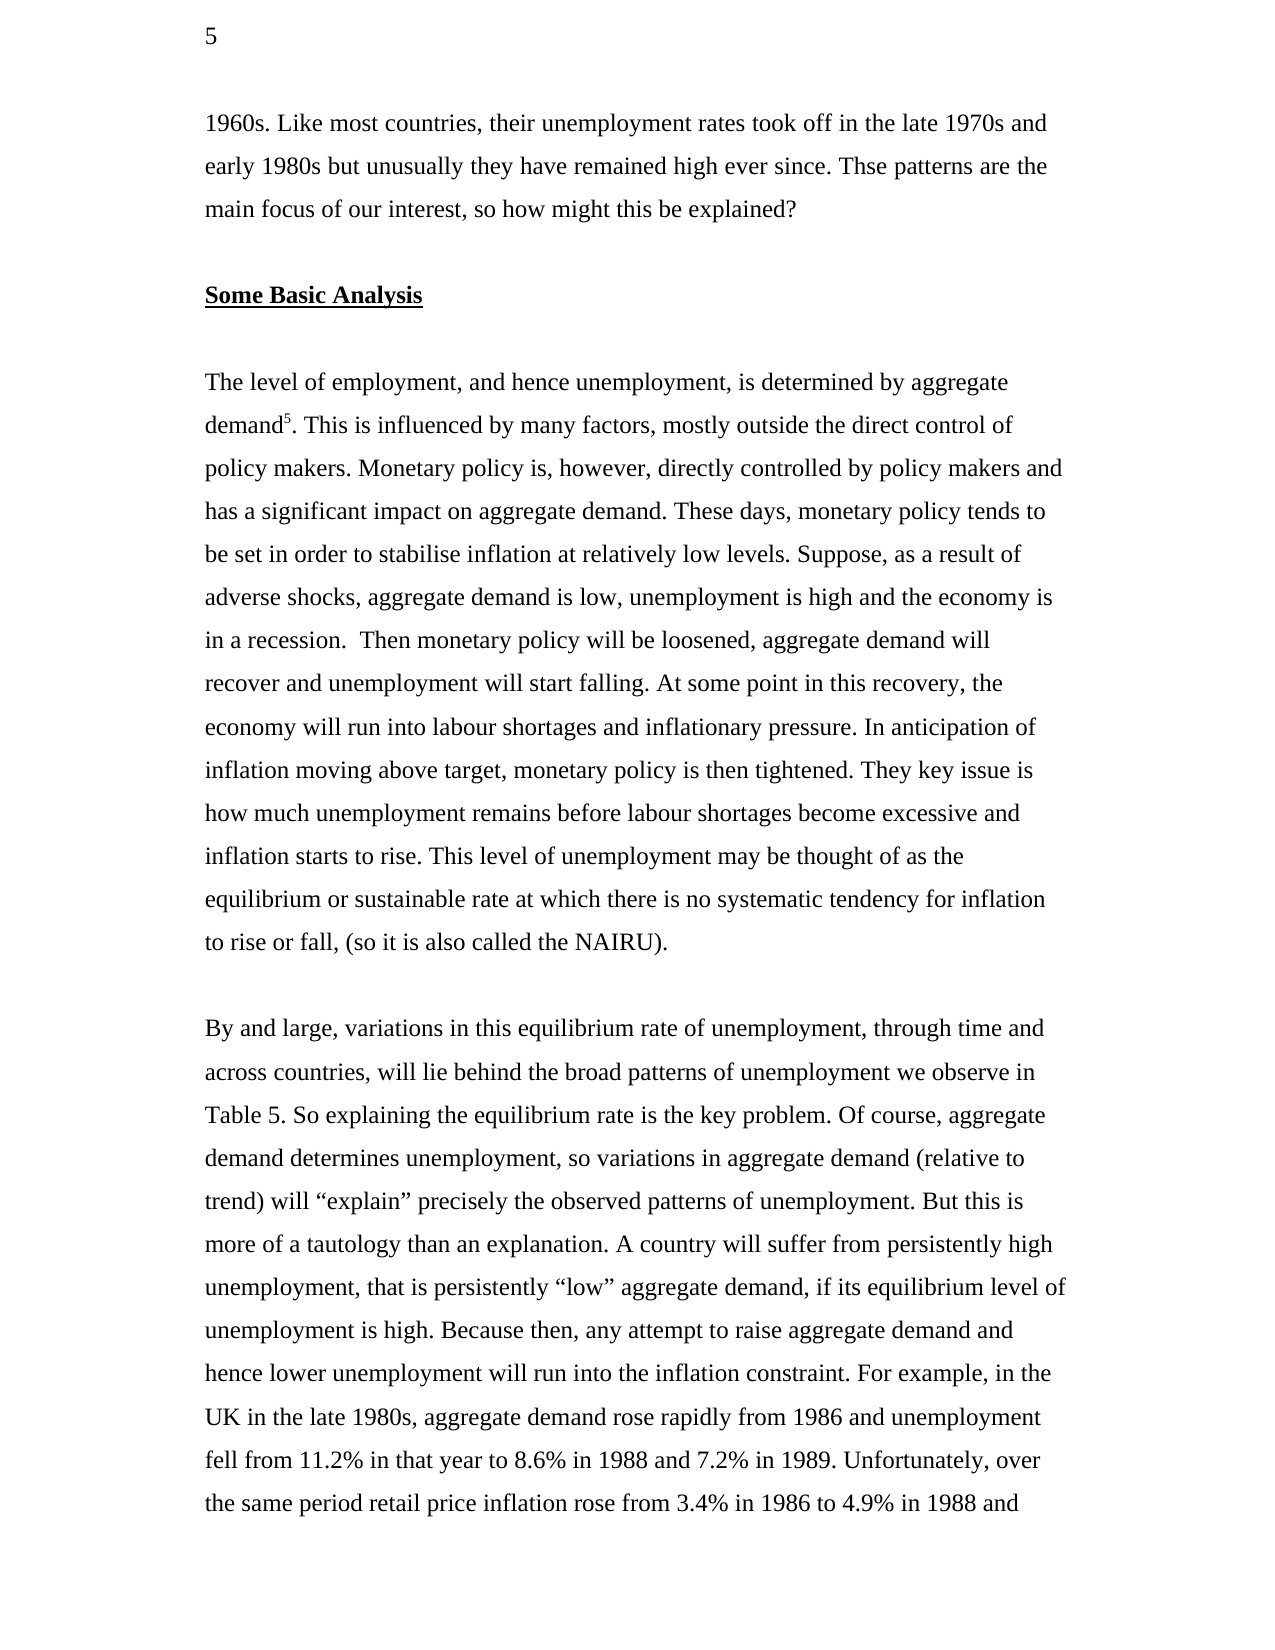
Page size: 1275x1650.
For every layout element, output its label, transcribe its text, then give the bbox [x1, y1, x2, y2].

text By and large, variations in this equilibrium rate of unemployment, through time and across countries, will lie behind the broad patterns of unemployment we observe in Table 5. So explaining the equilibrium rate is the key problem. Of course, aggregate demand determines unemployment, so variations in aggregate demand (relative to trend) will “explain” precisely the observed patterns of unemployment. But this is more of a tautology than an explanation. A country will suffer from persistently high unemployment, that is persistently “low” aggregate demand, if its equilibrium level of unemployment is high. Because then, any attempt to raise aggregate demand and hence lower unemployment will run into the inflation constraint. For example, in the UK in the late 1980s, aggregate demand rose rapidly from 1986 and unemployment fell from 11.2% in that year to 8.6% in 1988 and 7.2% in 1989. Unfortunately, over the same period retail price inflation rose from 3.4% in 1986 to 4.9% in 1988 and [204, 1013, 1068, 1517]
text 1960s. Like most countries, their unemployment rates took off in the late 1970s and early 1980s but unusually they have remained high ever since. Thse patterns are the main focus of our interest, so how might this be explained? [204, 108, 1049, 223]
text The level of employment, and hence unemployment, is determined by aggregate demand5. This is influenced by many factors, mostly outside the direct control of policy makers. Monetary policy is, however, directly controlled by policy makers and has a significant impact on aggregate demand. These days, monetary policy tends to be set in order to stabilise inflation at relatively low levels. Suppose, as a result of adverse shocks, aggregate demand is low, unemployment is high and the economy is in a recession. Then monetary policy will be loosened, aggregate demand will recover and unemployment will start falling. At some point in this recovery, the economy will run into labour shortages and inflationary pressure. In anticipation of inflation moving above target, monetary policy is then tightened. They key issue is how much unemployment remains before labour shortages become excessive and inflation starts to rise. This level of unemployment may be thought of as the equilibrium or sustainable rate at which there is no systematic tendency for inflation to rise or fall, (so it is also called the NAIRU). [204, 367, 1067, 956]
subtitle Some Basic Analysis [204, 281, 1169, 309]
